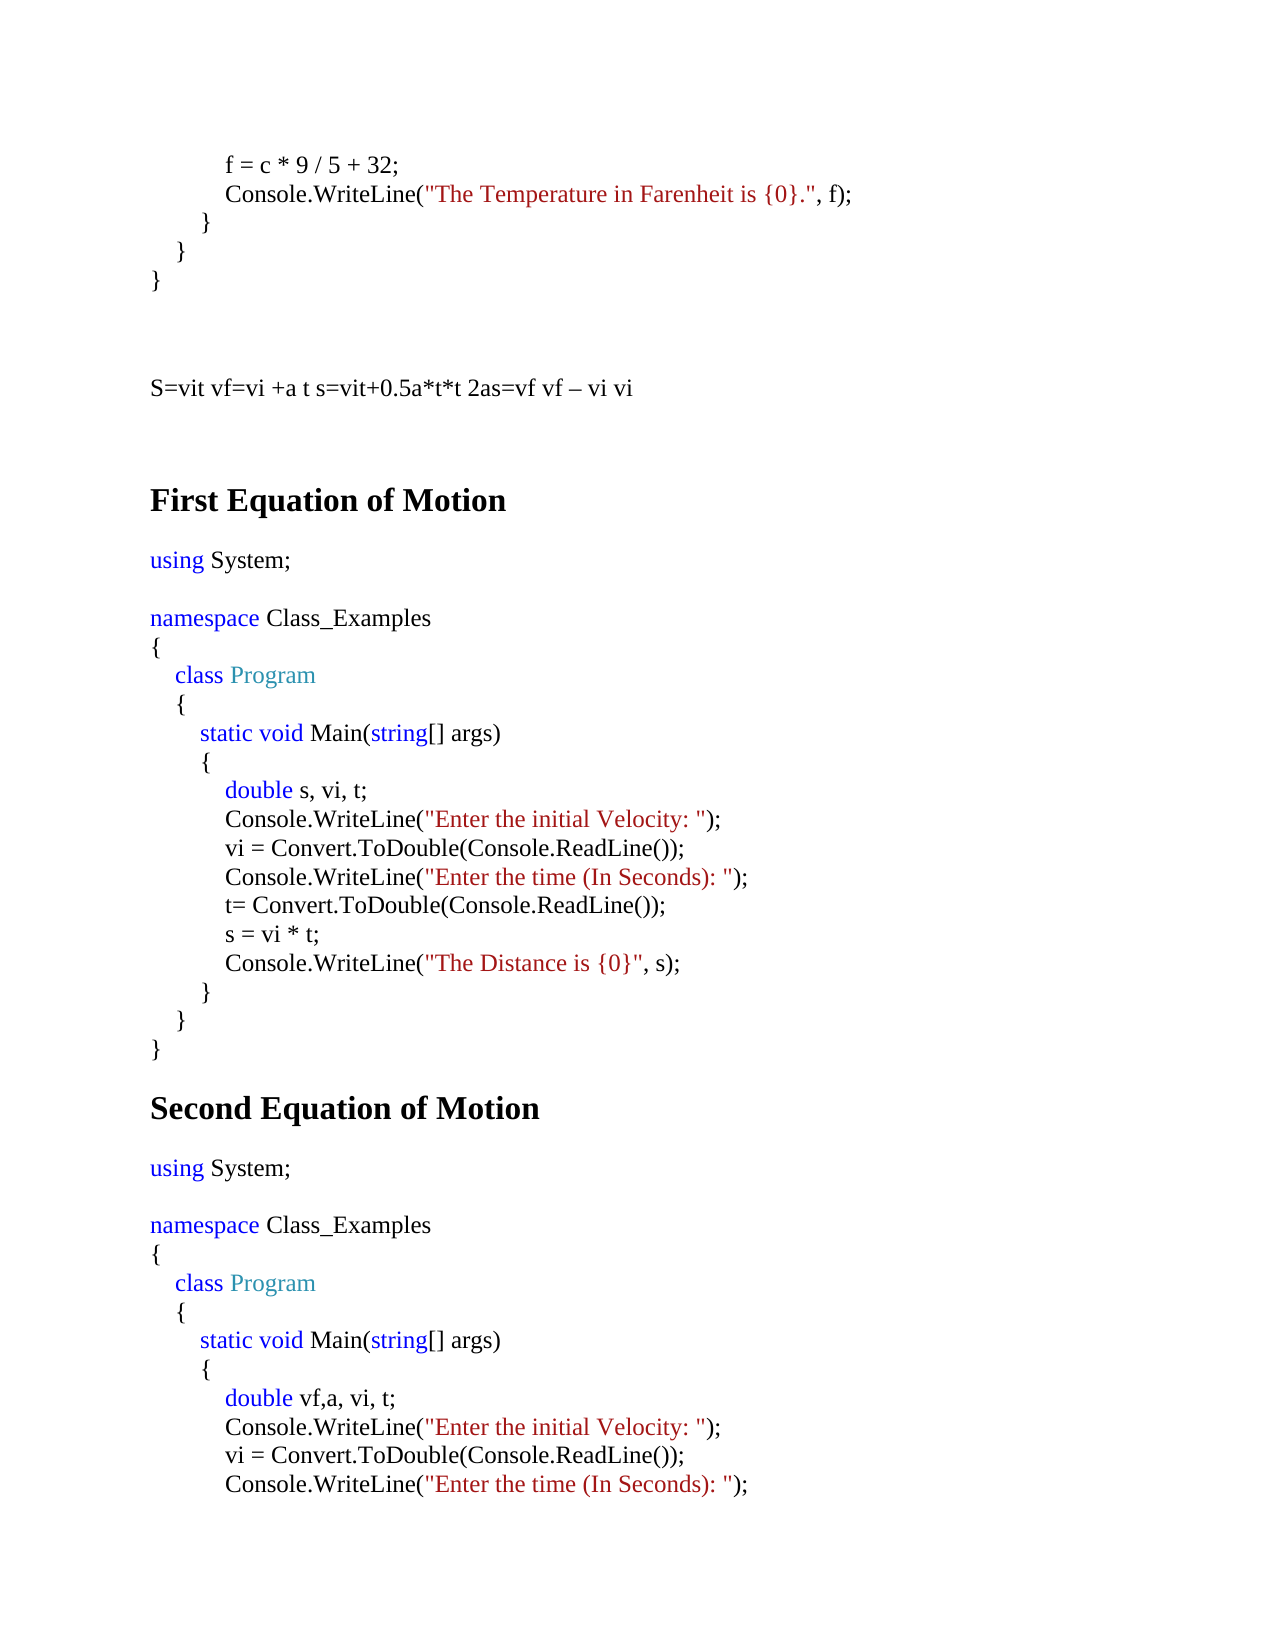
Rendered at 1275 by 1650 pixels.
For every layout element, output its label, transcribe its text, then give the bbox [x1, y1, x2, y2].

text } [150, 265, 1125, 294]
text using System; [150, 545, 1125, 574]
text Console.WriteLine("Enter the initial Velocity: "); [150, 804, 1125, 833]
text Console.WriteLine("The Distance is {0}", s); [150, 948, 1125, 977]
text } [150, 207, 1125, 236]
text Console.WriteLine("The Temperature in Farenheit is {0}.", f); [150, 179, 1125, 207]
text Console.WriteLine("Enter the time (In Seconds): "); [150, 1469, 1125, 1498]
text { [150, 1354, 1125, 1383]
text vi = Convert.ToDouble(Console.ReadLine()); [150, 1440, 1125, 1469]
text { [150, 747, 1125, 775]
text static void Main(string[] args) [150, 1325, 1125, 1354]
text { [150, 632, 1125, 660]
text { [150, 1239, 1125, 1268]
text s = vi * t; [150, 919, 1125, 948]
text class Program [150, 1268, 1125, 1297]
text } [150, 1034, 1125, 1063]
text vi = Convert.ToDouble(Console.ReadLine()); [150, 833, 1125, 862]
text Console.WriteLine("Enter the initial Velocity: "); [150, 1412, 1125, 1440]
text using System; [150, 1153, 1125, 1182]
text First Equation of Motion [150, 480, 1125, 519]
text { [150, 1297, 1125, 1325]
text double s, vi, t; [150, 775, 1125, 804]
text Console.WriteLine("Enter the time (In Seconds): "); [150, 862, 1125, 890]
text static void Main(string[] args) [150, 718, 1125, 747]
text } [150, 236, 1125, 265]
text Second Equation of Motion [150, 1088, 1125, 1126]
text class Program [150, 660, 1125, 689]
text double vf,a, vi, t; [150, 1383, 1125, 1412]
text S=vit vf=vi +a t s=vit+0.5a*t*t 2as=vf vf – vi vi [150, 373, 1125, 401]
text } [150, 977, 1125, 1005]
text namespace Class_Examples [150, 1210, 1125, 1239]
text } [150, 1005, 1125, 1034]
text { [150, 689, 1125, 718]
text t= Convert.ToDouble(Console.ReadLine()); [150, 890, 1125, 919]
text f = c * 9 / 5 + 32; [150, 150, 1125, 179]
text namespace Class_Examples [150, 603, 1125, 632]
